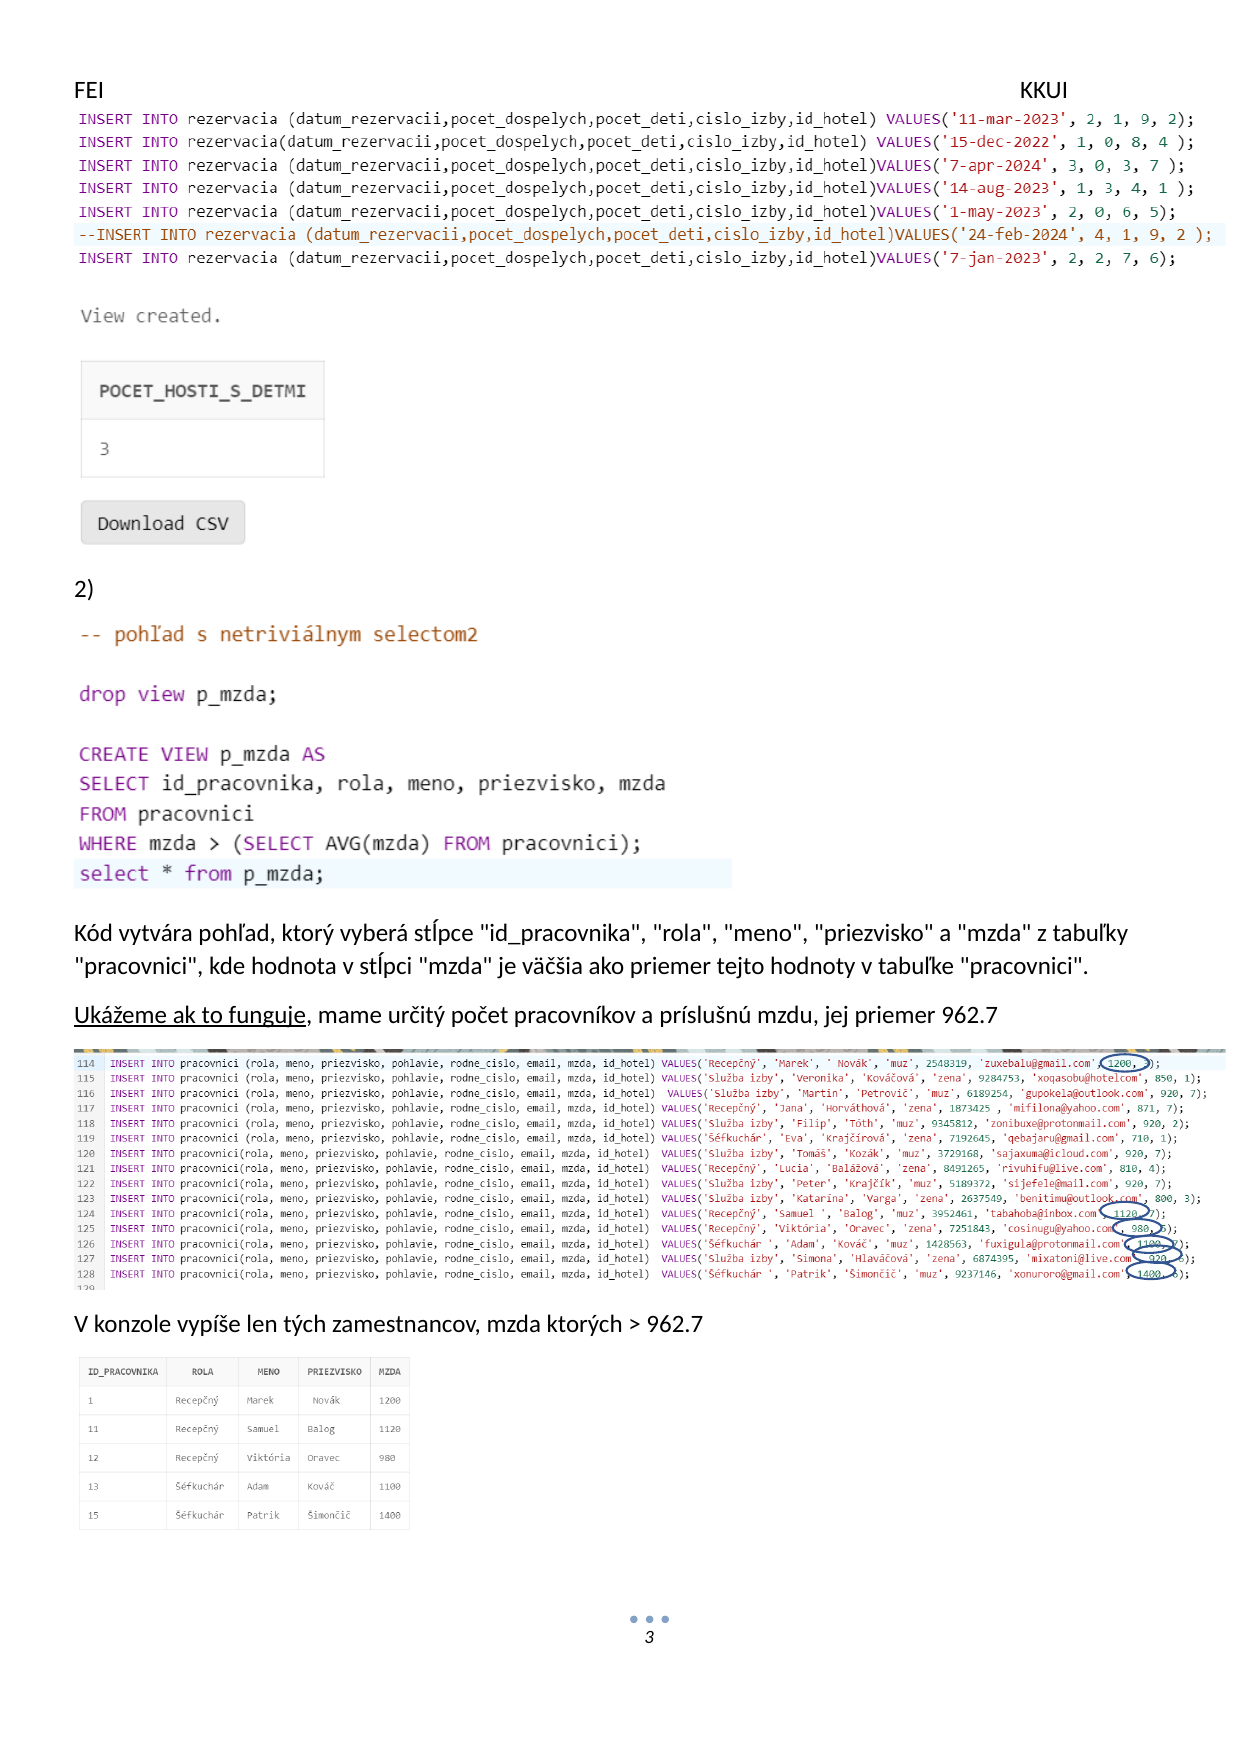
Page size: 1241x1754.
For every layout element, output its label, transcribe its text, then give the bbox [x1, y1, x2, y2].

text V konzole vypíše len tých zamestnancov, mzda ktorých > 962.7 [74, 1308, 1226, 1338]
picture [73, 623, 733, 899]
picture [73, 104, 1226, 276]
text Ukážeme ak to funguje, mame určitý počet pracovníkov a príslušnú mzdu, jej priemer 962.7 [74, 999, 1226, 1030]
picture [73, 294, 446, 555]
picture [73, 1357, 471, 1530]
picture [73, 1049, 1226, 1290]
text Kód vytvára pohľad, ktorý vyberá stĺpce "id_pracovnika", "rola", "meno", "priezvisko" a "mzda" z tabuľky "pracovnici", kde hodnota v stĺpci "mzda" je väčšia ako priemer tejto hodnoty v tabuľke "pracovnici". [74, 917, 1226, 980]
text 2) [74, 573, 1226, 604]
